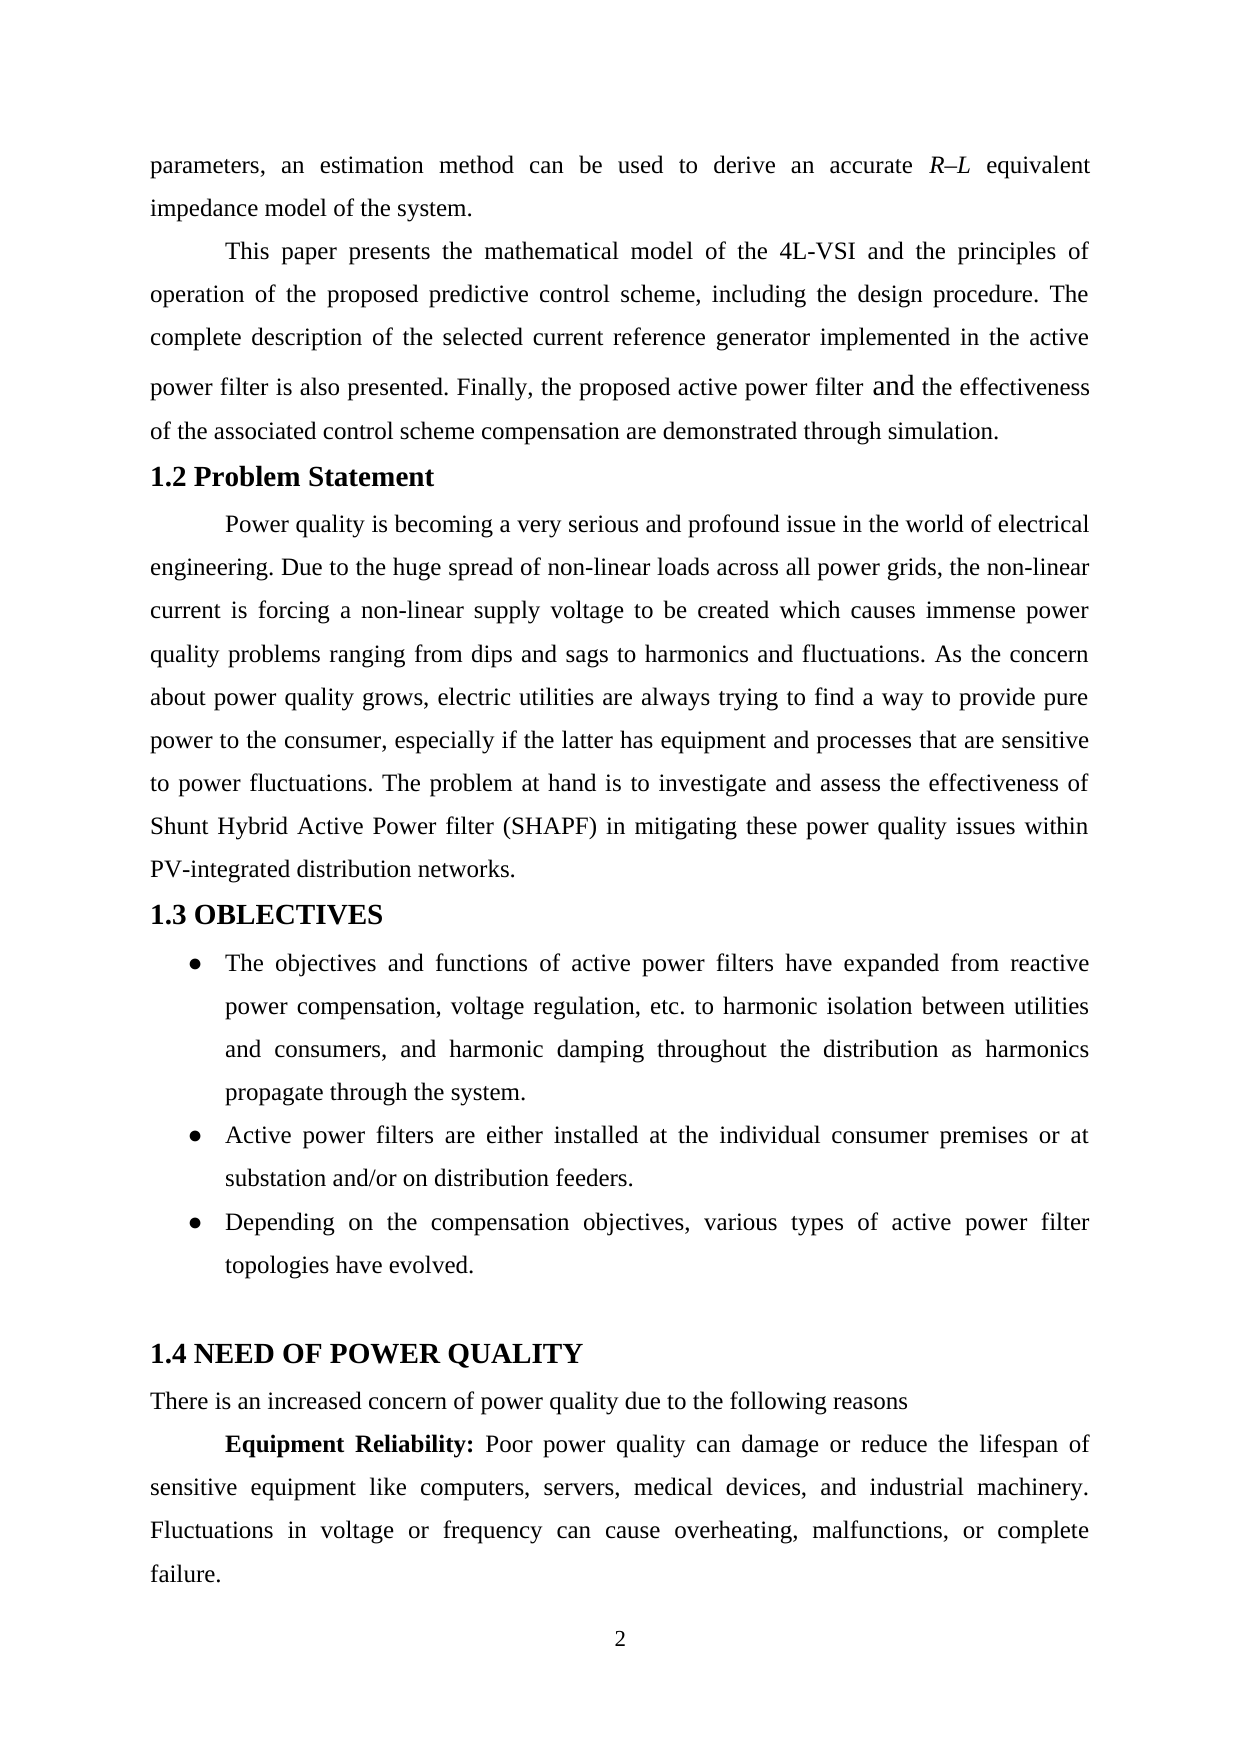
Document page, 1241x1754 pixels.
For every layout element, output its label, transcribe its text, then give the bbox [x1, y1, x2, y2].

text Equipment Reliability: Poor power quality can damage or reduce the lifespan of sensitive equipment like computers, servers, medical devices, and industrial machinery. Fluctuations in voltage or frequency can cause overheating, malfunctions, or complete failure. [150, 1429, 1090, 1587]
text There is an increased concern of power quality due to the following reasons [150, 1386, 1090, 1415]
list Depending on the compensation objectives, various types of active power filter topologies have evolved. [187, 1207, 1090, 1278]
text Power quality is becoming a very serious and profound issue in the world of electrical engineering. Due to the huge spread of non-linear loads across all power grids, the non-linear current is forcing a non-linear supply voltage to be created which causes immense power quality problems ranging from dips and sags to harmonics and fluctuations. As the concern about power quality grows, electric utilities are always trying to find a way to provide pure power to the consumer, especially if the latter has equipment and processes that are sensitive to power fluctuations. The problem at hand is to investigate and assess the effectiveness of Shunt Hybrid Active Power filter (SHAPF) in mitigating these power quality issues within PV-integrated distribution networks. [150, 509, 1090, 883]
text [150, 150, 1090, 222]
text 1.2 Problem Statement [150, 459, 1090, 493]
text 1.3 OBLECTIVES [150, 897, 1090, 931]
text This paper presents the mathematical model of the 4L-VSI and the principles of operation of the proposed predictive control scheme, including the design procedure. The complete description of the selected current reference generator implemented in the active power filter is also presented. Finally, the proposed active power filter and the effectiveness of the associated control scheme compensation are demonstrated through simulation. [150, 236, 1090, 445]
text 1.4 NEED OF POWER QUALITY [150, 1336, 1090, 1369]
list The objectives and functions of active power filters have expanded from reactive power compensation, voltage regulation, etc. to harmonic isolation between utilities and consumers, and harmonic damping throughout the distribution as harmonics propagate through the system. [187, 948, 1090, 1106]
list Active power filters are either installed at the individual consumer premises or at substation and/or on distribution feeders. [187, 1120, 1090, 1192]
